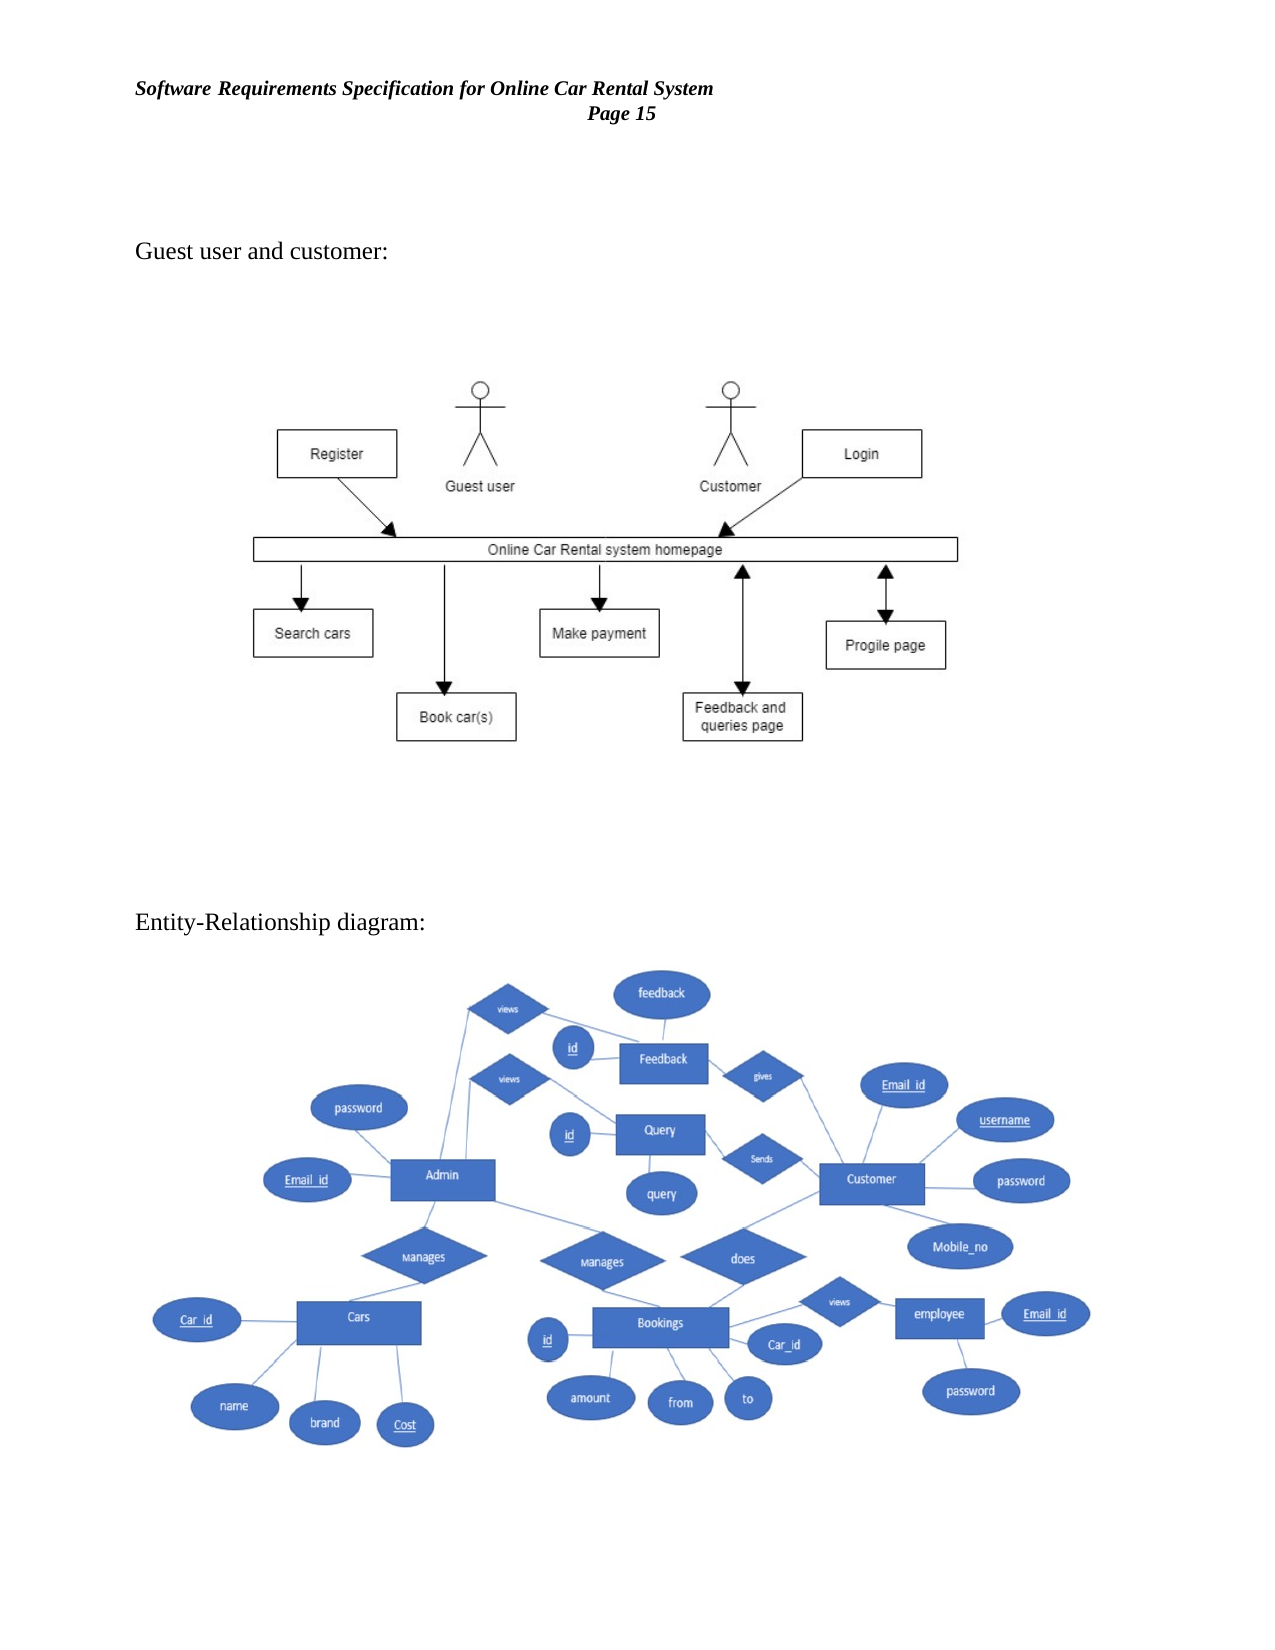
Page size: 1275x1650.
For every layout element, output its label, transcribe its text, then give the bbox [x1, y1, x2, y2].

text Guest user and customer: [135, 236, 1140, 265]
picture [135, 293, 1110, 879]
text Entity-Relationship diagram: [135, 907, 1140, 936]
picture [135, 964, 1149, 1494]
